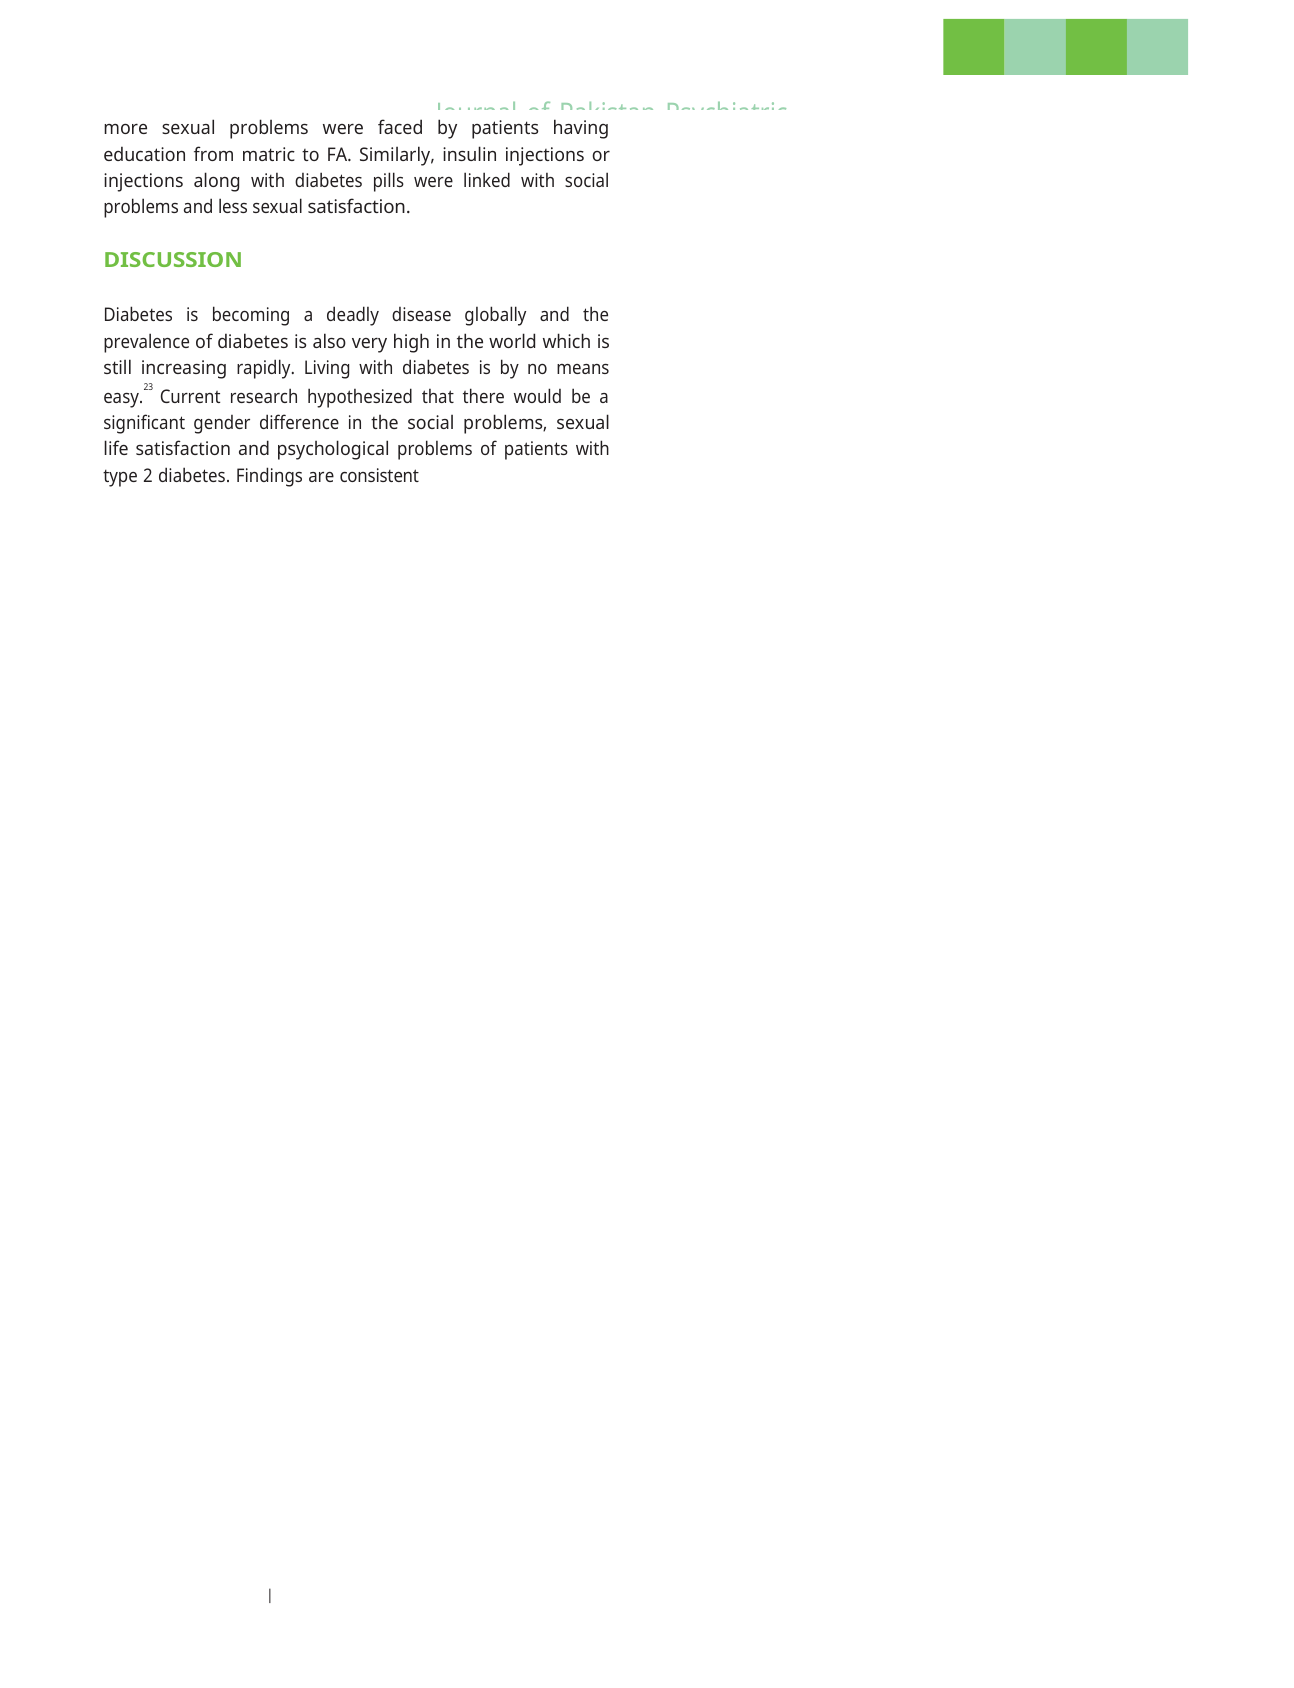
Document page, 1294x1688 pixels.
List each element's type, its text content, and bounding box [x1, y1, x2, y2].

text Diabetes is becoming a deadly disease globally and the prevalence of diabetes is also very high in the world which is still increasing rapidly. Living with diabetes is by no means easy.23 Current research hypothesized that there would be a significant gender difference in the social problems, sexual life satisfaction and psychological problems of patients with type 2 diabetes. Findings are consistent [103, 302, 610, 487]
text more sexual problems were faced by patients having education from matric to FA. Similarly, insulin injections or injections along with diabetes pills were linked with social problems and less sexual satisfaction. [103, 114, 610, 219]
subtitle DISCUSSION [103, 245, 624, 273]
